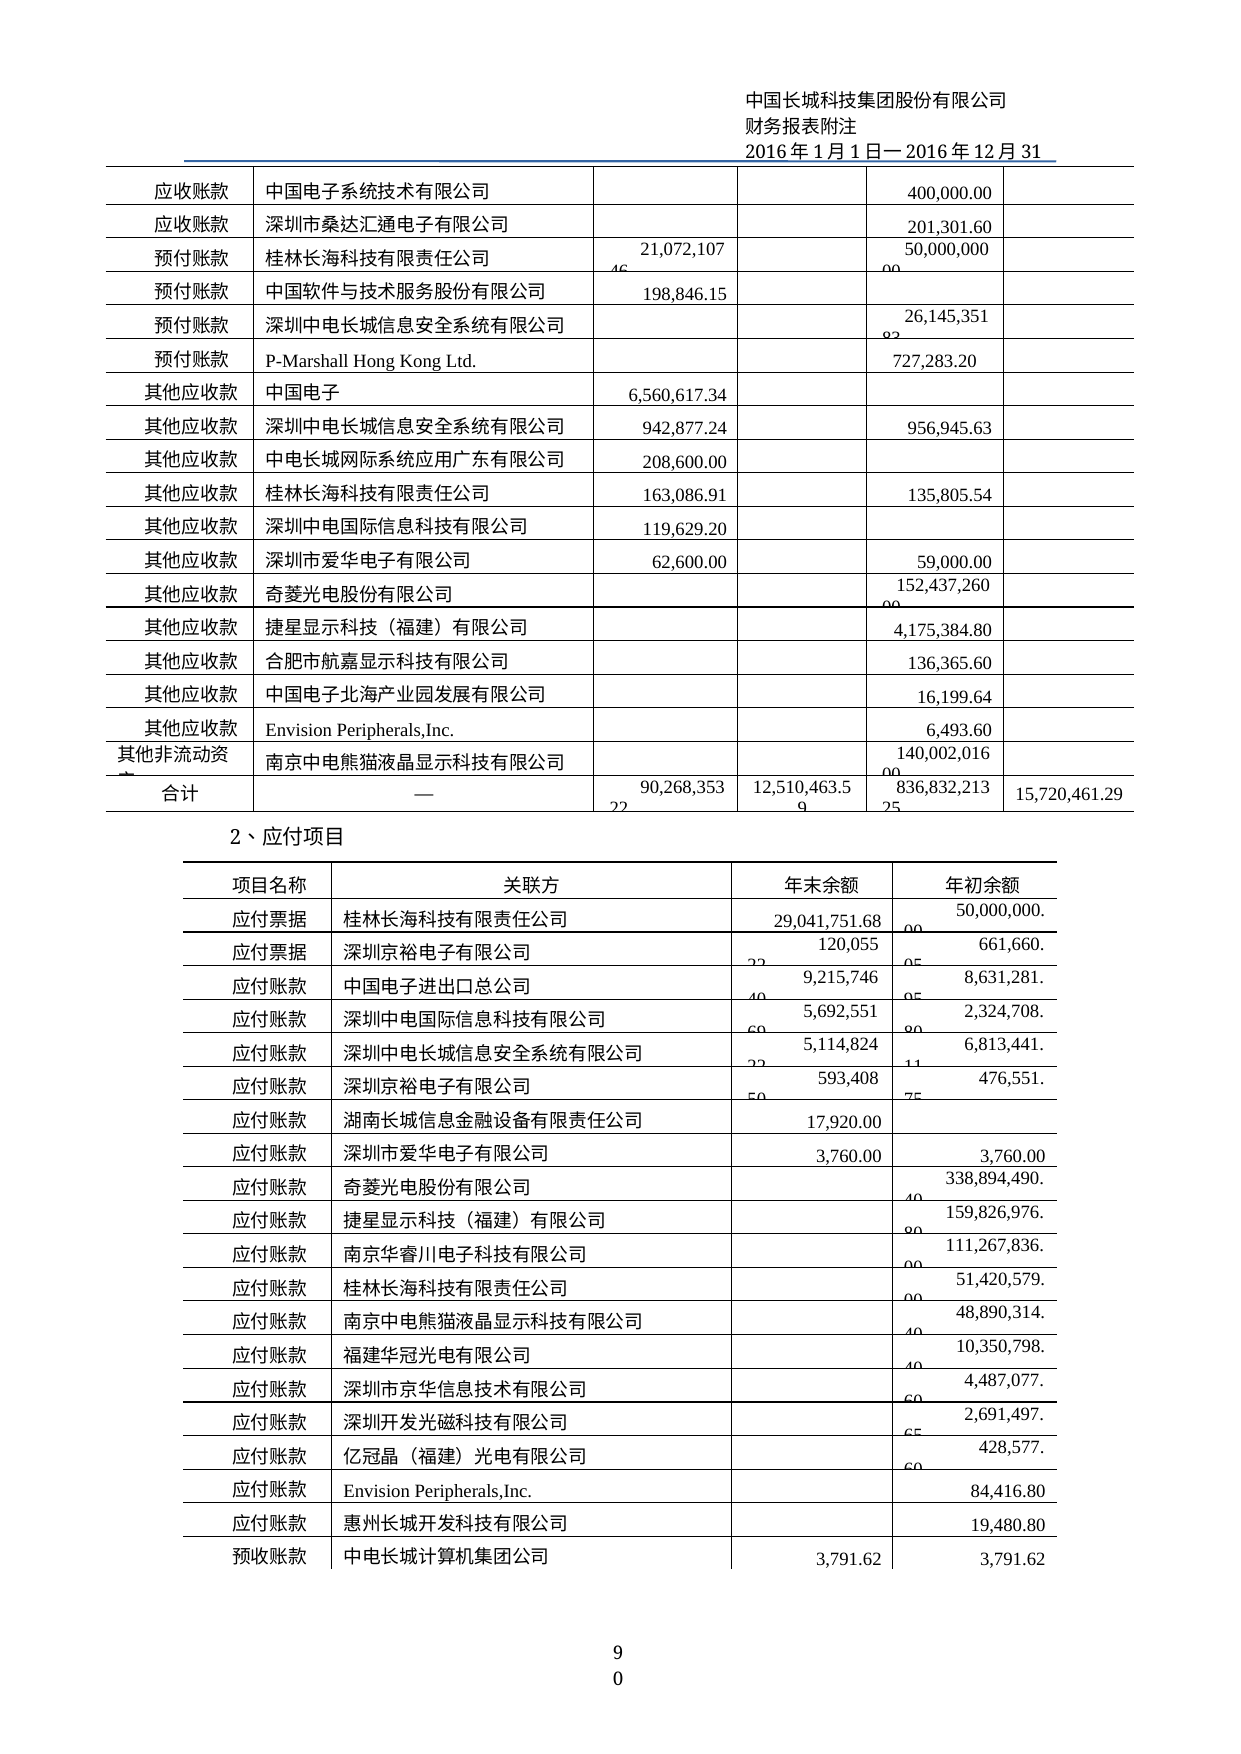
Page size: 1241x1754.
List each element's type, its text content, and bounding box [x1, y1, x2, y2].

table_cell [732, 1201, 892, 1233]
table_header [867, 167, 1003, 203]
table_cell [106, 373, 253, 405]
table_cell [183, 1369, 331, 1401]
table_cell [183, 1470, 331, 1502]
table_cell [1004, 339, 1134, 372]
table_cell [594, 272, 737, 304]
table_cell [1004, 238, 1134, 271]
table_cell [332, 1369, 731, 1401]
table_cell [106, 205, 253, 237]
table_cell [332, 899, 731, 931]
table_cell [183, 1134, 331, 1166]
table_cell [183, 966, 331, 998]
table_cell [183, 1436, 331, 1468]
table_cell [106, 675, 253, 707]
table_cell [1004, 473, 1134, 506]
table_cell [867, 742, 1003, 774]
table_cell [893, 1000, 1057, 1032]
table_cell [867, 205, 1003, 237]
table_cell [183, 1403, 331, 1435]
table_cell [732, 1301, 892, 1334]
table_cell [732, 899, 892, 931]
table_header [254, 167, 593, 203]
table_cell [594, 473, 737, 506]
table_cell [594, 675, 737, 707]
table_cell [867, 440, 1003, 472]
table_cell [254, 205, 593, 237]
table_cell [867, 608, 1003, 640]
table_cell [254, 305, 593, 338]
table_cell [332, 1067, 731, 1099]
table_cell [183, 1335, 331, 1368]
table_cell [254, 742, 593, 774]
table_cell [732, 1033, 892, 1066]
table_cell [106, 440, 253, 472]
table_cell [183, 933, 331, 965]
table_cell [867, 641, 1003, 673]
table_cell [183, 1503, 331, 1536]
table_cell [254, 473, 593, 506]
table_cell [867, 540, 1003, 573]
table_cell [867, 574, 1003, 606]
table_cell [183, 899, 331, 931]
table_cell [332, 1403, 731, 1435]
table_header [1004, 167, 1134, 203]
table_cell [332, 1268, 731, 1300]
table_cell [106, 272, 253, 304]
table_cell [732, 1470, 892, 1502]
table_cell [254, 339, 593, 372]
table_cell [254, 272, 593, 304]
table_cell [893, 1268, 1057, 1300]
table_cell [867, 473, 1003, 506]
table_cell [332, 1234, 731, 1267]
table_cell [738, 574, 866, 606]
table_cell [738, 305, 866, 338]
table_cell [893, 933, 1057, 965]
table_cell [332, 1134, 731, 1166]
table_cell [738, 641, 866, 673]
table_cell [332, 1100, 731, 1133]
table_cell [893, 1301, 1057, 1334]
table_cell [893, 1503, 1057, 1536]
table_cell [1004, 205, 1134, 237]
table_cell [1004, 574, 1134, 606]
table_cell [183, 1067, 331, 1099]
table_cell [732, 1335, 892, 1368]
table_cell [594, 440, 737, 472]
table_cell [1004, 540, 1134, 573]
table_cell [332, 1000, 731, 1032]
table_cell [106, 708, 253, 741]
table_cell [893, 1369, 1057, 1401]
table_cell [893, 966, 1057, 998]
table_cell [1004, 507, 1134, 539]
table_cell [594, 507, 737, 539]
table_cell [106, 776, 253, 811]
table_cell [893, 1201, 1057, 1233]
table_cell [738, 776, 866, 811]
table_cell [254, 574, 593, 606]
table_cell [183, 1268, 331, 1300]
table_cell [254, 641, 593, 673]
text 2、应付项目 [229, 822, 1135, 851]
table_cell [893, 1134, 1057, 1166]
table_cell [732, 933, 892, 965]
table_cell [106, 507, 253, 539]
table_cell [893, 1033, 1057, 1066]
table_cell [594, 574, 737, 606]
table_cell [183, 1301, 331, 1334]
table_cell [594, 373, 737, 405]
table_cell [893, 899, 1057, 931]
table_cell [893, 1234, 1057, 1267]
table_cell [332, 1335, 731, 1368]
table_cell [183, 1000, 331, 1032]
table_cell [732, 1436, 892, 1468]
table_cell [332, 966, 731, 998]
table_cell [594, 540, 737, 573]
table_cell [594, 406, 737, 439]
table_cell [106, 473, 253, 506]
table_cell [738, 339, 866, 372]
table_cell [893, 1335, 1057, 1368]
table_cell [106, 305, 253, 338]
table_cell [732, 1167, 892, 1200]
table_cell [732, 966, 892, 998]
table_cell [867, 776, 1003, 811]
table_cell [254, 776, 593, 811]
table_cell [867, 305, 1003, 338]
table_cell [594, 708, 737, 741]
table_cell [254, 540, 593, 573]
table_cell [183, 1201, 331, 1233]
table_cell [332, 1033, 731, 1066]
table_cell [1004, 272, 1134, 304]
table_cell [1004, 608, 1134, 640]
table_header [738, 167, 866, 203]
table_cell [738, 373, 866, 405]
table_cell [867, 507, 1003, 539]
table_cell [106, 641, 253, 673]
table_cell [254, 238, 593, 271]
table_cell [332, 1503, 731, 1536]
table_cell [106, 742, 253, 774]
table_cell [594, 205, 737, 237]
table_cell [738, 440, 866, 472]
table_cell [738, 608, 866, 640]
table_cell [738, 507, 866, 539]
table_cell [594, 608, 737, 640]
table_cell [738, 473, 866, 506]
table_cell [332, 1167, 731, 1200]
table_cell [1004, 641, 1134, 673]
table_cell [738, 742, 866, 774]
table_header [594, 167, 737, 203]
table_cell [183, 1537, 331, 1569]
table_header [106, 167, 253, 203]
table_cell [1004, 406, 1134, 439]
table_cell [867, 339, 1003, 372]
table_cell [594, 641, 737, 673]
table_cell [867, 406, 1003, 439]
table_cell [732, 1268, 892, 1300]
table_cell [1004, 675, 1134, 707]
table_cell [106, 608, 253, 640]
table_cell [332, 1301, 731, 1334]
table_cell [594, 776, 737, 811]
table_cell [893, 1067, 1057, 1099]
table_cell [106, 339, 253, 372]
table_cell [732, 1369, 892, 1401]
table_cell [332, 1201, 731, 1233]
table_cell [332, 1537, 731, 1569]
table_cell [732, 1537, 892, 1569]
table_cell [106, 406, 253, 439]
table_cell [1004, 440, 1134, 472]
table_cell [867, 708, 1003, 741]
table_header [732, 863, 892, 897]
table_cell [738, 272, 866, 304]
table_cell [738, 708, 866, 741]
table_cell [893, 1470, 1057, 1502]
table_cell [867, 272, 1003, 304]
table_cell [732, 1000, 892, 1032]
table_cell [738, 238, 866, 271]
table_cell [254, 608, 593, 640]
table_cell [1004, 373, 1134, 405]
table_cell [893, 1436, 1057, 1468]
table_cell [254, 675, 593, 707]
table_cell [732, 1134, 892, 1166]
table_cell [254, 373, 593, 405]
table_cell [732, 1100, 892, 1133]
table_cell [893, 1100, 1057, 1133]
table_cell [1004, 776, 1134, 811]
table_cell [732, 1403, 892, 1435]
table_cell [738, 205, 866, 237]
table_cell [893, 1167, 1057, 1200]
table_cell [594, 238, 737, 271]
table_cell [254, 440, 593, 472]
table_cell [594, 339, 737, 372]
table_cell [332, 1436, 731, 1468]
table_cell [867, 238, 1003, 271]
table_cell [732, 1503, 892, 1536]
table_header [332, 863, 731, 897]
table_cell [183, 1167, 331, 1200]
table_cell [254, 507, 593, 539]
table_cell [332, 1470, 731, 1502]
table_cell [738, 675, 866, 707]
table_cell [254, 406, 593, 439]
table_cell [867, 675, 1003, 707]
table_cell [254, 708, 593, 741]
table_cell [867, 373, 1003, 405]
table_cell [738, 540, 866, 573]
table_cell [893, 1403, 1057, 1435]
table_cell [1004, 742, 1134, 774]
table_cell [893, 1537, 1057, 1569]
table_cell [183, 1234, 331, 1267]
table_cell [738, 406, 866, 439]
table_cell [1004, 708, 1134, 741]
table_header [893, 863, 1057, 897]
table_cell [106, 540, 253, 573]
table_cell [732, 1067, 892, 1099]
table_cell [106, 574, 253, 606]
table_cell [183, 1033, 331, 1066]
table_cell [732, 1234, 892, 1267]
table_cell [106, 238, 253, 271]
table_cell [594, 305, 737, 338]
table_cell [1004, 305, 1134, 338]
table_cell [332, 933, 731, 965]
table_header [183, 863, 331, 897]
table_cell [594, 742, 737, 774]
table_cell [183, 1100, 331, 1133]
